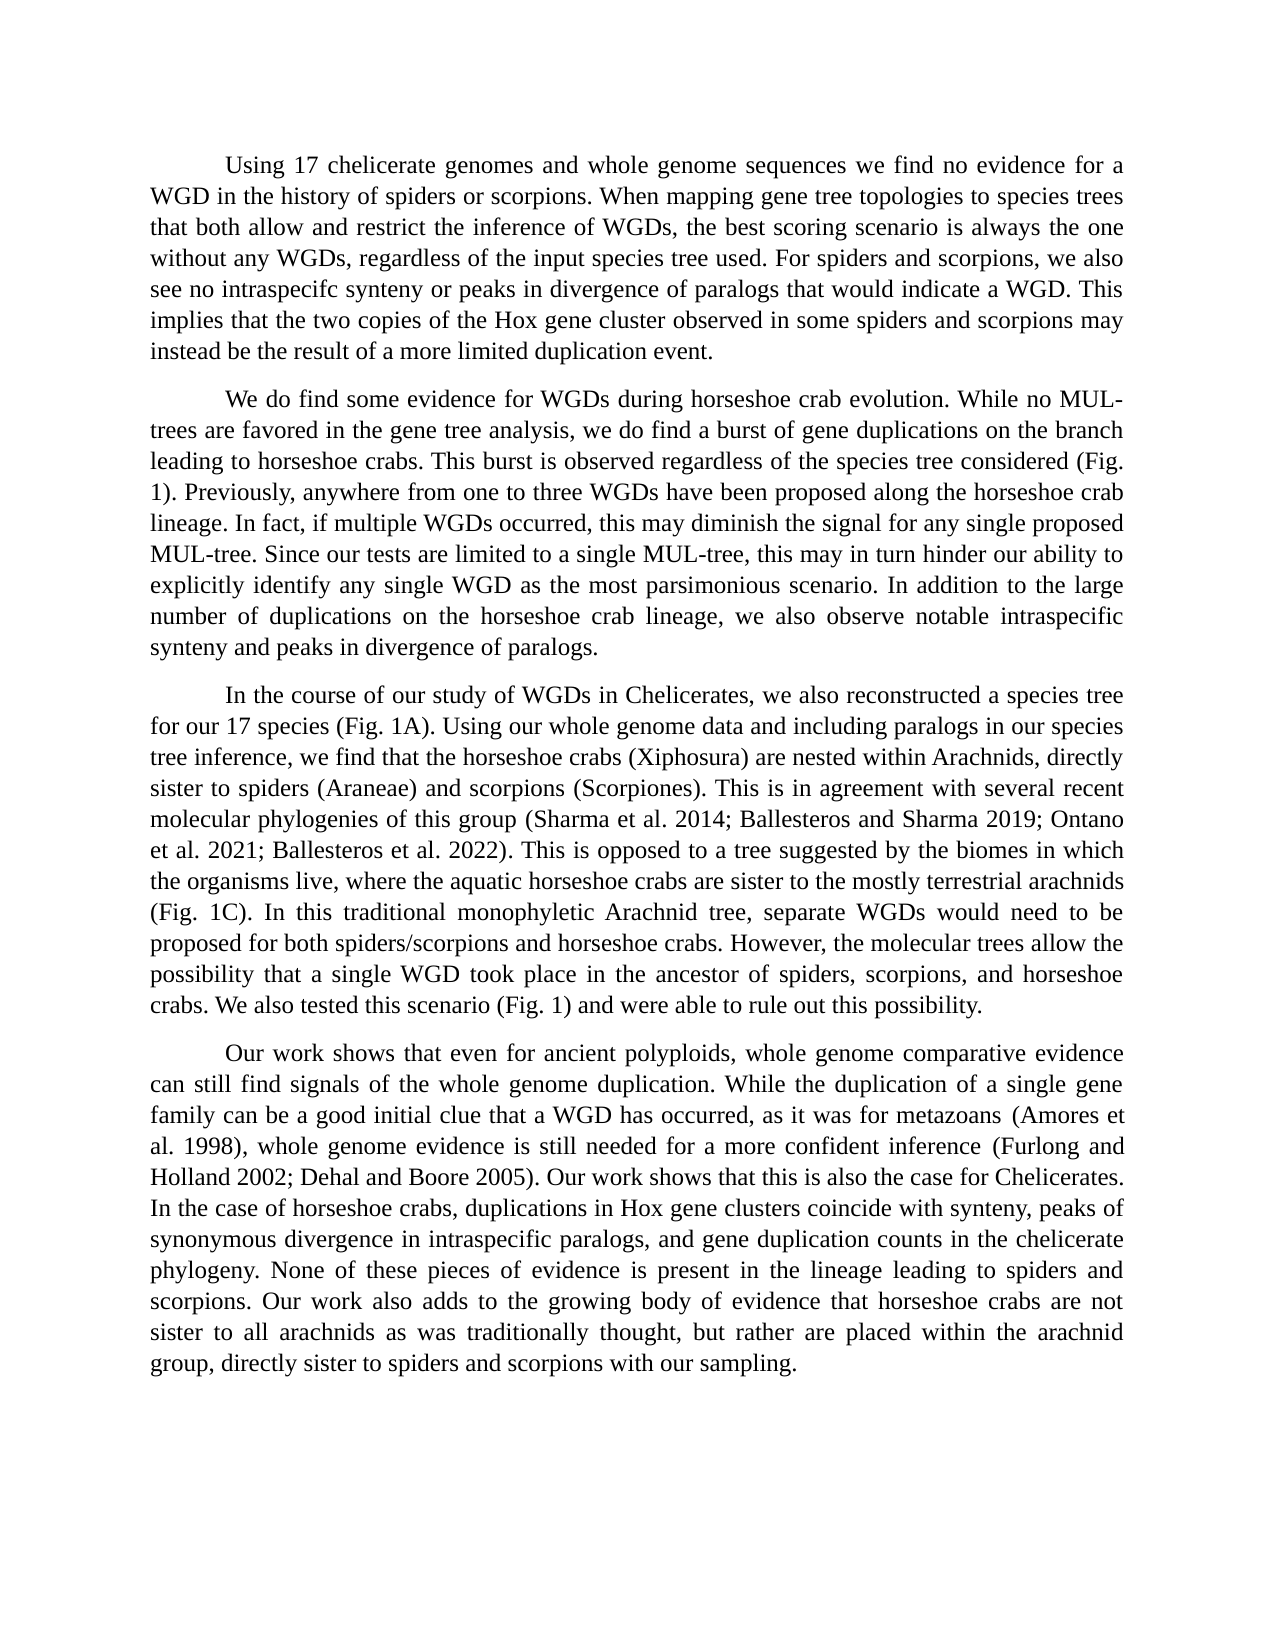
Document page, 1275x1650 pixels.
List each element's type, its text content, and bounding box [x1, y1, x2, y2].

text Using 17 chelicerate genomes and whole genome sequences we find no evidence for a WGD in the history of spiders or scorpions. When mapping gene tree topologies to species trees that both allow and restrict the inference of WGDs, the best scoring scenario is always the one without any WGDs, regardless of the input species tree used. For spiders and scorpions, we also see no intraspecifc synteny or peaks in divergence of paralogs that would indicate a WGD. This implies that the two copies of the Hox gene cluster observed in some spiders and scorpions may instead be the result of a more limited duplication event. [150, 150, 1125, 365]
text We do find some evidence for WGDs during horseshoe crab evolution. While no MUL-trees are favored in the gene tree analysis, we do find a burst of gene duplications on the branch leading to horseshoe crabs. This burst is observed regardless of the species tree considered (Fig. 1). Previously, anywhere from one to three WGDs have been proposed along the horseshoe crab lineage. In fact, if multiple WGDs occurred, this may diminish the signal for any single proposed MUL-tree. Since our tests are limited to a single MUL-tree, this may in turn hinder our ability to explicitly identify any single WGD as the most parsimonious scenario. In addition to the large number of duplications on the horseshoe crab lineage, we also observe notable intraspecific synteny and peaks in divergence of paralogs. [150, 384, 1125, 661]
text In the course of our study of WGDs in Chelicerates, we also reconstructed a species tree for our 17 species (Fig. 1A). Using our whole genome data and including paralogs in our species tree inference, we find that the horseshoe crabs (Xiphosura) are nested within Arachnids, directly sister to spiders (Araneae) and scorpions (Scorpiones). This is in agreement with several recent molecular phylogenies of this group (Sharma et al. 2014; Ballesteros and Sharma 2019; Ontano et al. 2021; Ballesteros et al. 2022). This is opposed to a tree suggested by the biomes in which the organisms live, where the aquatic horseshoe crabs are sister to the mostly terrestrial arachnids (Fig. 1C). In this traditional monophyletic Arachnid tree, separate WGDs would need to be proposed for both spiders/scorpions and horseshoe crabs. However, the molecular trees allow the possibility that a single WGD took place in the ancestor of spiders, scorpions, and horseshoe crabs. We also tested this scenario (Fig. 1) and were able to rule out this possibility. [150, 680, 1125, 1019]
text Our work shows that even for ancient polyploids, whole genome comparative evidence can still find signals of the whole genome duplication. While the duplication of a single gene family can be a good initial clue that a WGD has occurred, as it was for metazoans (Amores et al. 1998), whole genome evidence is still needed for a more confident inference (Furlong and Holland 2002; Dehal and Boore 2005). Our work shows that this is also the case for Chelicerates. In the case of horseshoe crabs, duplications in Hox gene clusters coincide with synteny, peaks of synonymous divergence in intraspecific paralogs, and gene duplication counts in the chelicerate phylogeny. None of these pieces of evidence is present in the lineage leading to spiders and scorpions. Our work also adds to the growing body of evidence that horseshoe crabs are not sister to all arachnids as was traditionally thought, but rather are placed within the arachnid group, directly sister to spiders and scorpions with our sampling. [150, 1038, 1125, 1377]
